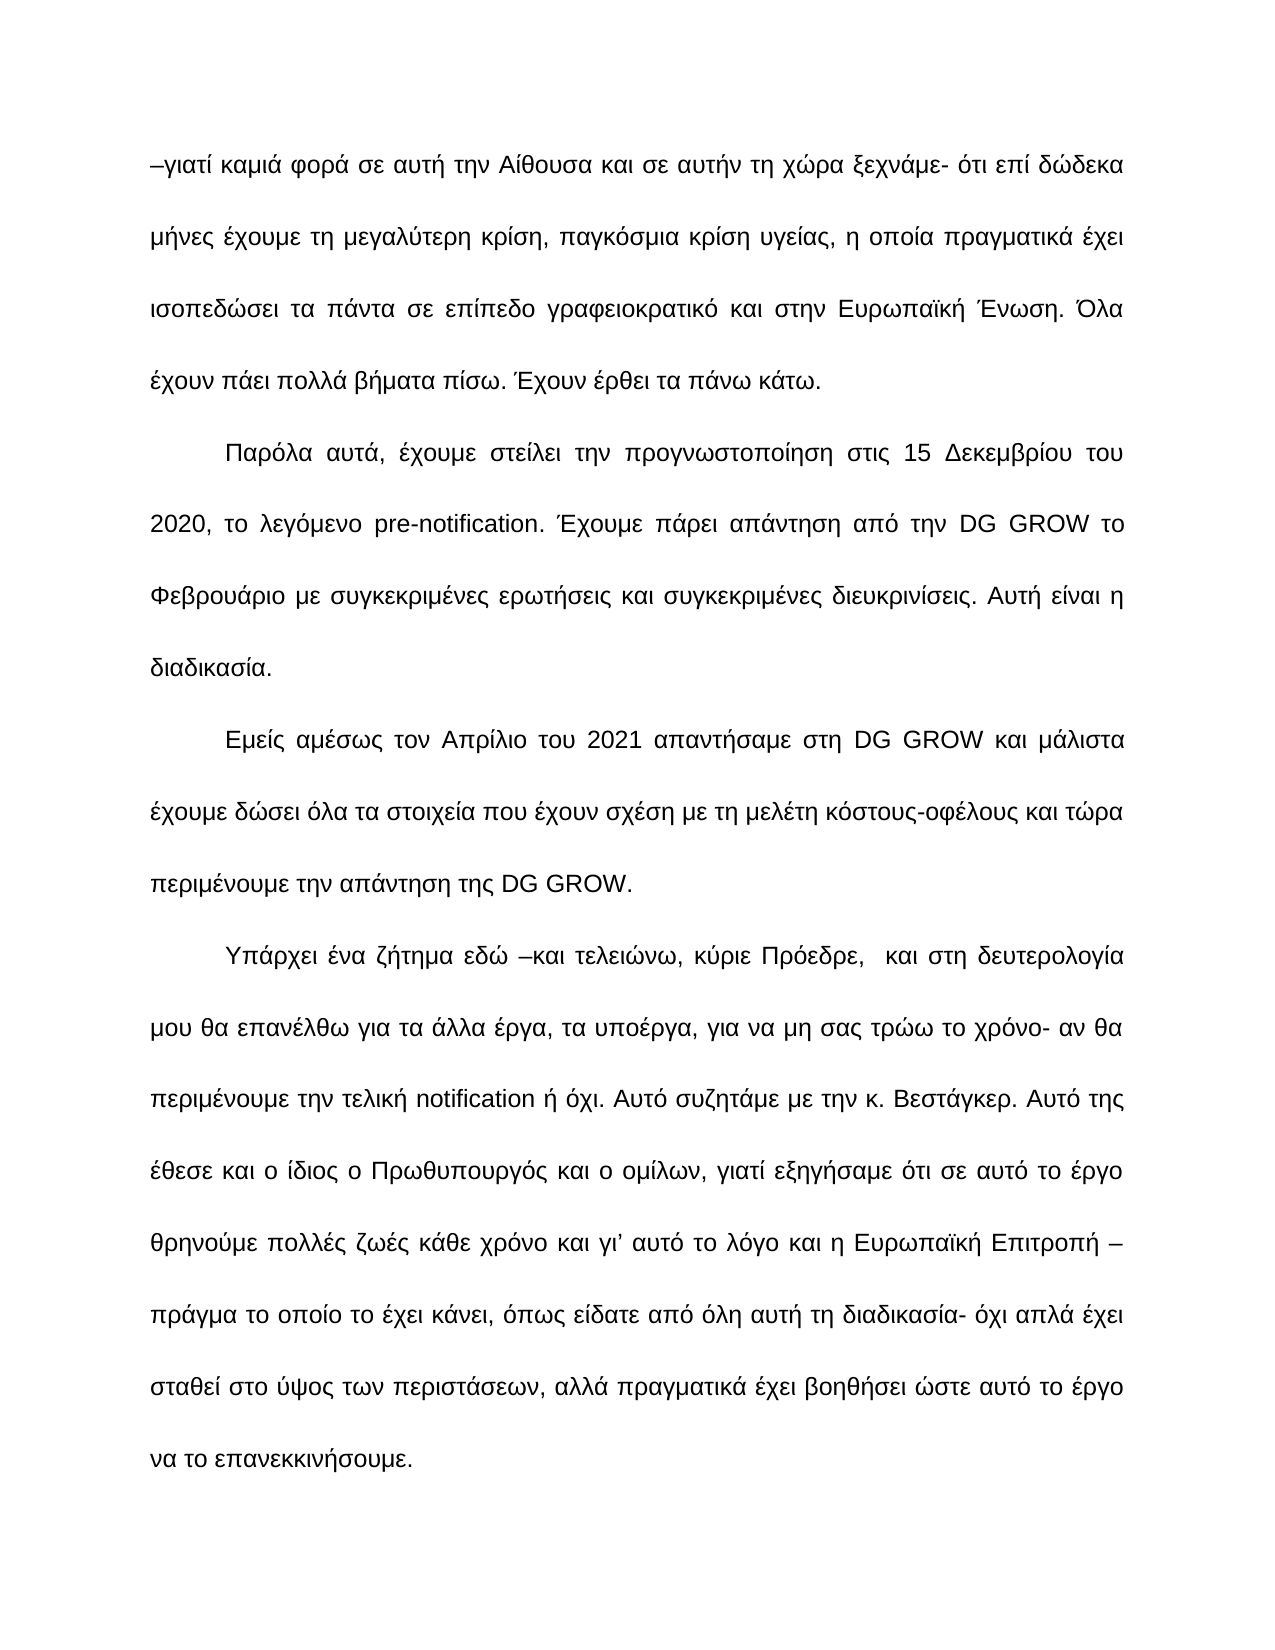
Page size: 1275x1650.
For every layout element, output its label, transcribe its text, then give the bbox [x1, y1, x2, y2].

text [150, 150, 1125, 394]
text Υπάρχει ένα ζήτημα εδώ –και τελειώνω, κύριε Πρόεδρε, και στη δευτερολογία μου θα επανέλθω για τα άλλα έργα, τα υποέργα, για να μη σας τρώω το χρόνο- αν θα περιμένουμε την τελική notification ή όχι. Αυτό συζητάμε με την κ. Βεστάγκερ. Αυτό της έθεσε και ο ίδιος ο Πρωθυπουργός και ο ομίλων, γιατί εξηγήσαμε ότι σε αυτό το έργο θρηνούμε πολλές ζωές κάθε χρόνο και γι’ αυτό το λόγο και η Ευρωπαϊκή Επιτροπή –πράγμα το οποίο το έχει κάνει, όπως είδατε από όλη αυτή τη διαδικασία- όχι απλά έχει σταθεί στο ύψος των περιστάσεων, αλλά πραγματικά έχει βοηθήσει ώστε αυτό το έργο να το επανεκκινήσουμε. [150, 941, 1125, 1472]
text Εμείς αμέσως τον Απρίλιο του 2021 απαντήσαμε στη DG GROW και μάλιστα έχουμε δώσει όλα τα στοιχεία που έχουν σχέση με τη μελέτη κόστους-οφέλους και τώρα περιμένουμε την απάντηση της DG GROW. [150, 725, 1125, 897]
text Παρόλα αυτά, έχουμε στείλει την προγνωστοποίηση στις 15 Δεκεμβρίου του 2020, το λεγόμενο pre-notification. Έχουμε πάρει απάντηση από την DG GROW το Φεβρουάριο με συγκεκριμένες ερωτήσεις και συγκεκριμένες διευκρινίσεις. Αυτή είναι η διαδικασία. [150, 437, 1125, 682]
